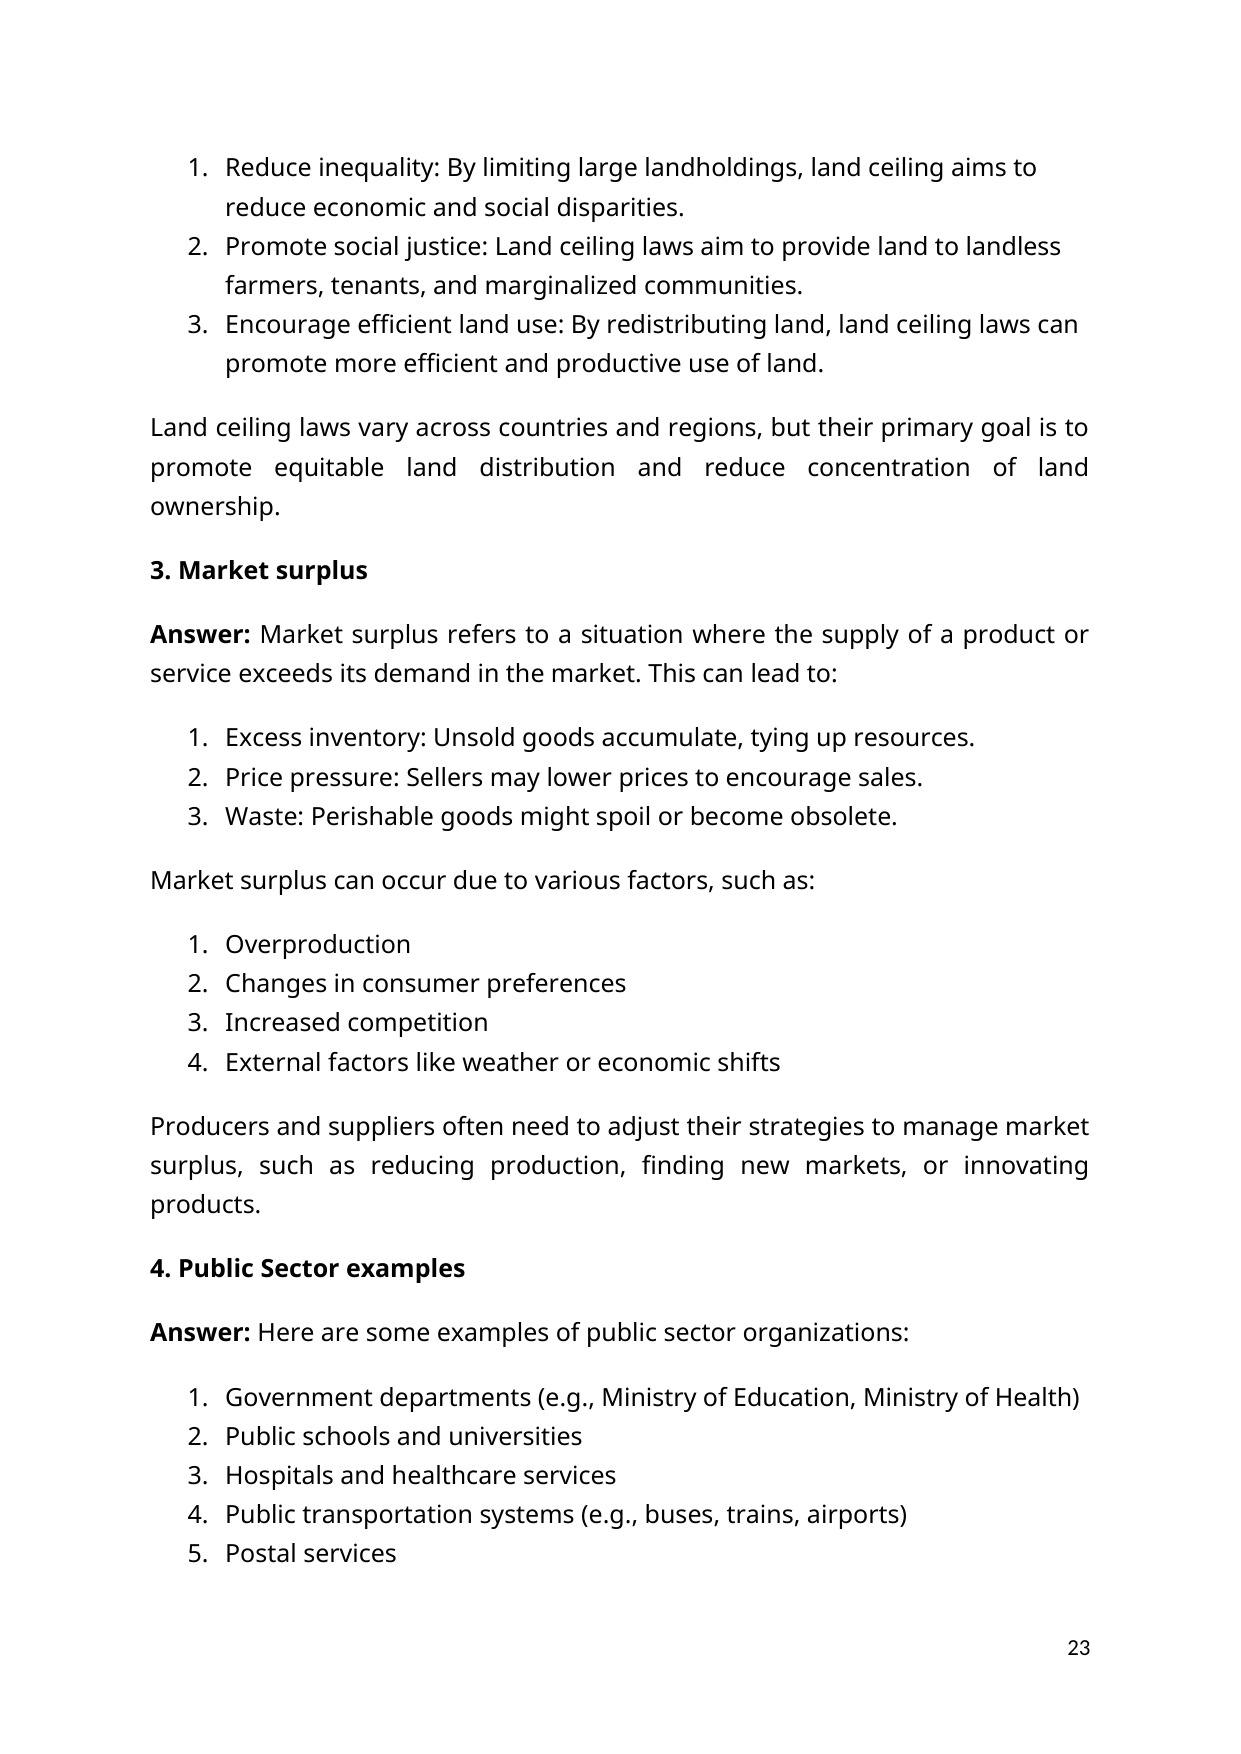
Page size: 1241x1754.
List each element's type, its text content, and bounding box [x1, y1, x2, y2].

list Excess inventory: Unsold goods accumulate, tying up resources. [187, 720, 1090, 754]
list Encourage efficient land use: By redistributing land, land ceiling laws can promote more efficient and productive use of land. [187, 307, 1090, 380]
text 3. Market surplus [150, 552, 1090, 587]
text Producers and suppliers often need to adjust their strategies to manage market surplus, such as reducing production, finding new markets, or innovating products. [150, 1108, 1090, 1221]
list Hospitals and healthcare services [187, 1457, 1090, 1492]
list Postal services [187, 1536, 1090, 1570]
list Waste: Perishable goods might spoil or become obsolete. [187, 798, 1090, 832]
text Answer: Here are some examples of public sector organizations: [150, 1315, 1090, 1349]
list Reduce inequality: By limiting large landholdings, land ceiling aims to reduce economic and social disparities. [187, 150, 1090, 223]
text Market surplus can occur due to various factors, such as: [150, 862, 1090, 897]
list Government departments (e.g., Ministry of Education, Ministry of Health) [187, 1379, 1090, 1413]
list Overproduction [187, 927, 1090, 961]
list External factors like weather or economic shifts [187, 1044, 1090, 1078]
text 4. Public Sector examples [150, 1251, 1090, 1285]
text Answer: Market surplus refers to a situation where the supply of a product or service exceeds its demand in the market. This can lead to: [150, 617, 1090, 690]
list Promote social justice: Land ceiling laws aim to provide land to landless farmers, tenants, and marginalized communities. [187, 228, 1090, 302]
list Public schools and universities [187, 1418, 1090, 1452]
list Increased competition [187, 1005, 1090, 1039]
list Changes in consumer preferences [187, 966, 1090, 1000]
list Price pressure: Sellers may lower prices to encourage sales. [187, 759, 1090, 793]
list Public transportation systems (e.g., buses, trains, airports) [187, 1497, 1090, 1531]
text Land ceiling laws vary across countries and regions, but their primary goal is to promote equitable land distribution and reduce concentration of land ownership. [150, 410, 1090, 522]
